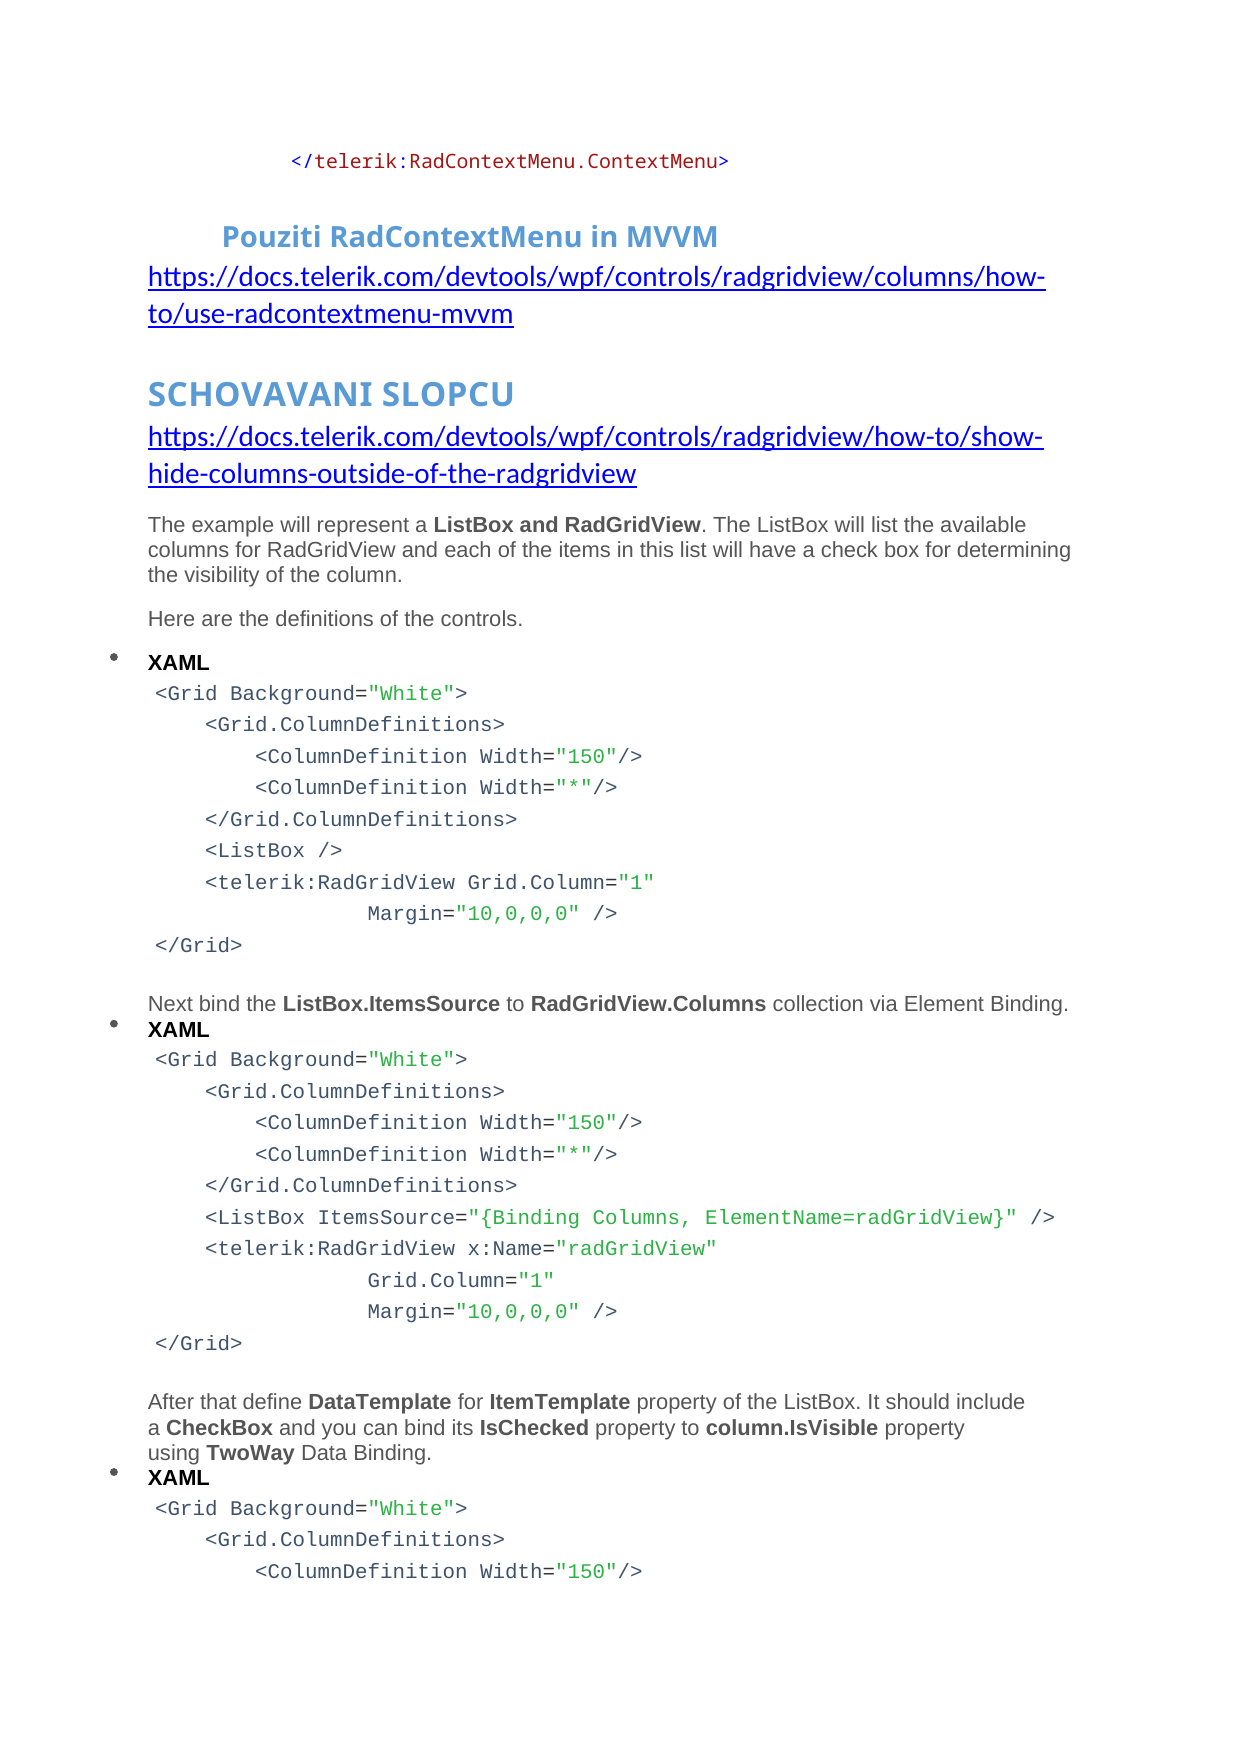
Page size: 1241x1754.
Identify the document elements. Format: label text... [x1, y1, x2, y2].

text <Grid.ColumnDefinitions> [155, 1529, 1085, 1553]
text <ListBox /> [155, 840, 1085, 864]
text <ColumnDefinition Width="150"/> [155, 1112, 1085, 1136]
text <Grid.ColumnDefinitions> [155, 714, 1085, 738]
text <ColumnDefinition Width="150"/> [155, 746, 1085, 769]
text https://docs.telerik.com/devtools/wpf/controls/radgridview/columns/how-to/use-radcontextmenu-mvvm [148, 258, 1093, 331]
text Margin="10,0,0,0" /> [155, 903, 1085, 927]
text Margin="10,0,0,0" /> [155, 1301, 1085, 1325]
text </Grid.ColumnDefinitions> [155, 809, 1085, 832]
text After that define DataTemplate for ItemTemplate property of the ListBox. It should include a CheckBox and you can bind its IsChecked property to column.IsVisible property using TwoWay Data Binding. [148, 1364, 1093, 1465]
text <ColumnDefinition Width="*"/> [155, 777, 1085, 801]
text Here are the definitions of the controls. [148, 606, 1093, 631]
text <telerik:RadGridView Grid.Column="1" [155, 872, 1085, 895]
text <Grid Background="White"> [155, 1049, 1085, 1073]
text Grid.Column="1" [155, 1270, 1085, 1293]
text <ColumnDefinition Width="*"/> [155, 1144, 1085, 1167]
subtitle Schovavani slopcu [148, 370, 1093, 416]
text <telerik:RadGridView x:Name="radGridView" [155, 1238, 1085, 1262]
text </Grid> [155, 1333, 1085, 1356]
text https://docs.telerik.com/devtools/wpf/controls/radgridview/how-to/show-hide-columns-outside-of-the-radgridview [148, 418, 1093, 491]
text The example will represent a ListBox and RadGridView. The ListBox will list the available columns for RadGridView and each of the items in this list will have a check box for determining the visibility of the column. [148, 512, 1093, 587]
list XAML [110, 1465, 1094, 1490]
text </telerik:RadContextMenu.ContextMenu> [148, 148, 1093, 174]
text </Grid> [155, 934, 1085, 958]
text <ListBox ItemsSource="{Binding Columns, ElementName=radGridView}" /> [155, 1207, 1085, 1230]
text Next bind the ListBox.ItemsSource to RadGridView.Columns collection via Element Binding. [148, 966, 1093, 1016]
text </Grid.ColumnDefinitions> [155, 1175, 1085, 1199]
list XAML [110, 1016, 1094, 1042]
subtitle Pouziti RadContextMenu in MVVM [221, 217, 1093, 256]
text <Grid Background="White"> [155, 1498, 1085, 1522]
text <Grid Background="White"> [155, 683, 1085, 707]
text <ColumnDefinition Width="150"/> [155, 1561, 1085, 1584]
text <Grid.ColumnDefinitions> [155, 1081, 1085, 1104]
list XAML [110, 650, 1094, 675]
